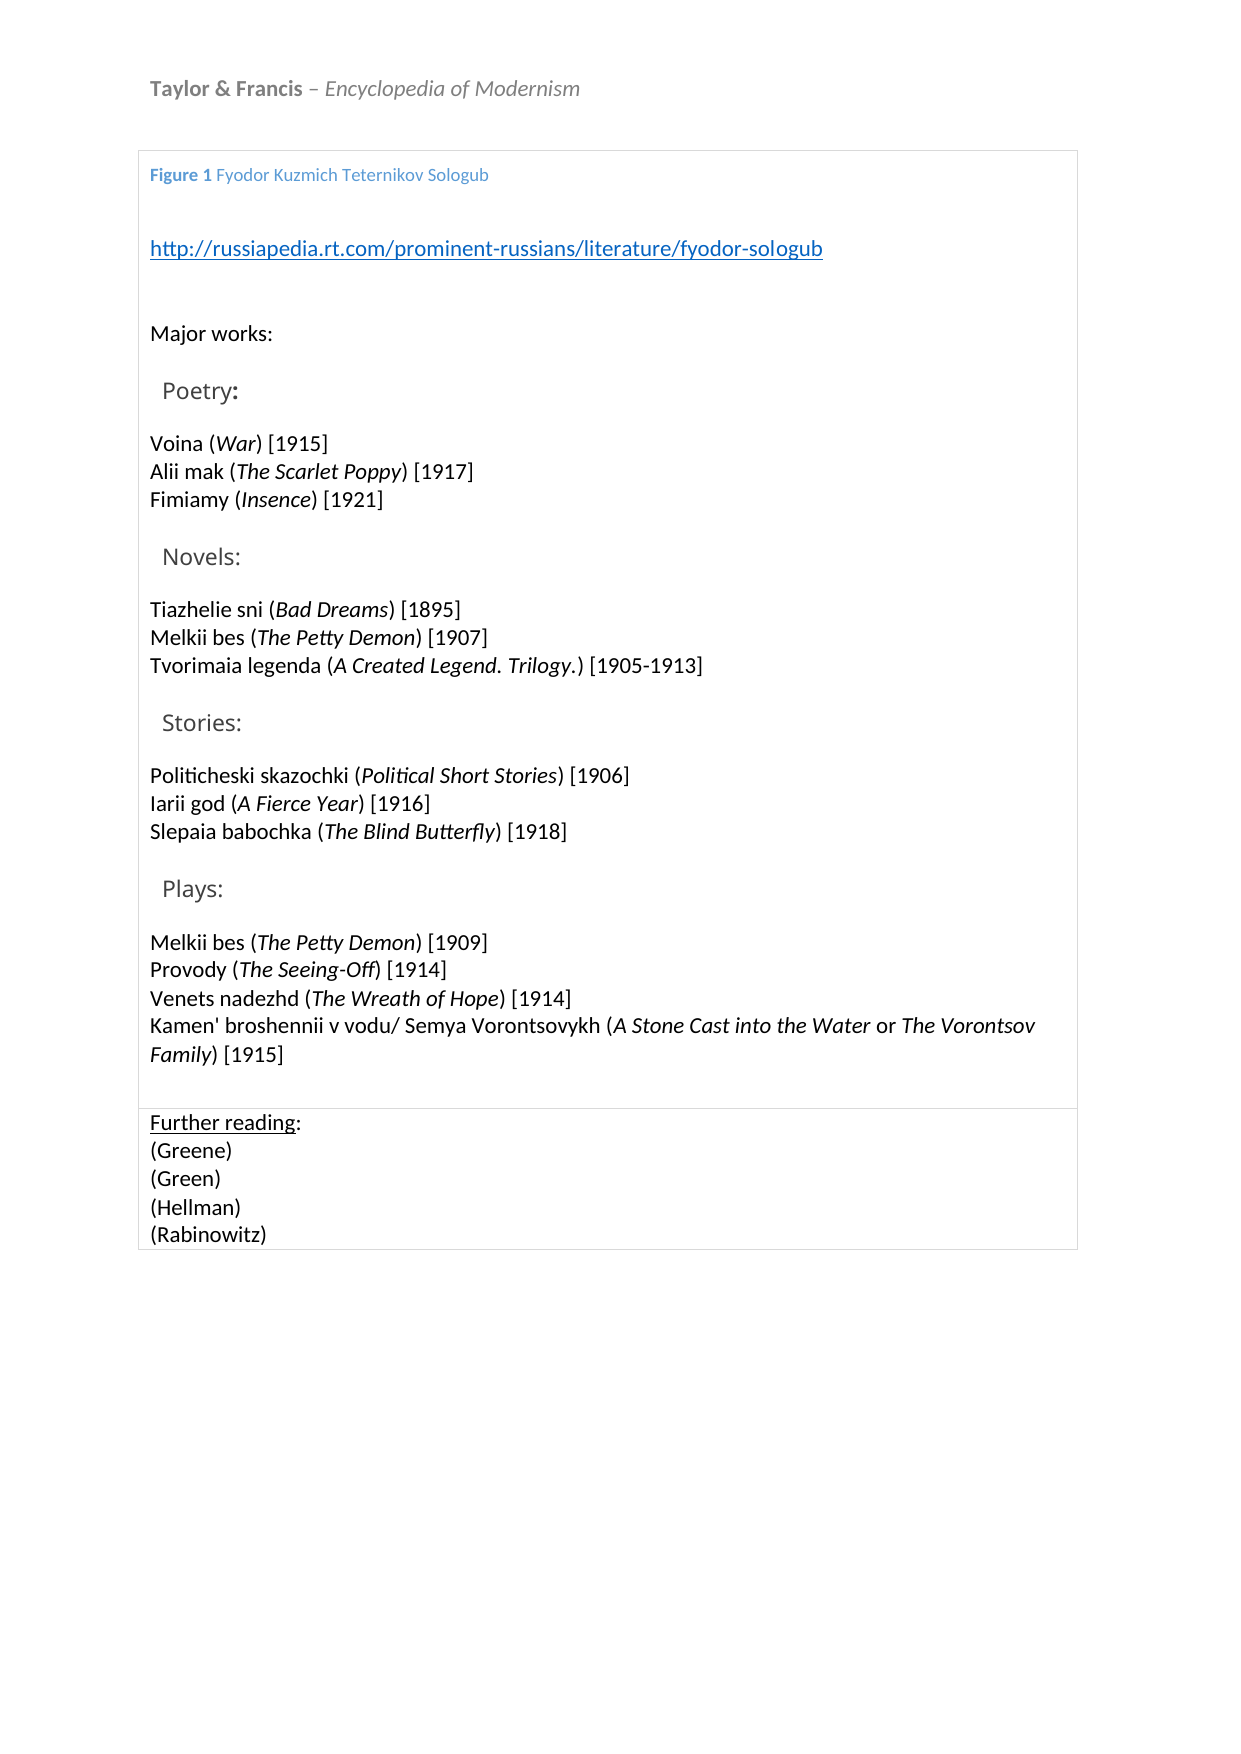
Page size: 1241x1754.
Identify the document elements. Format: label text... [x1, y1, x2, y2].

table_cell Further reading: [139, 1109, 1077, 1249]
